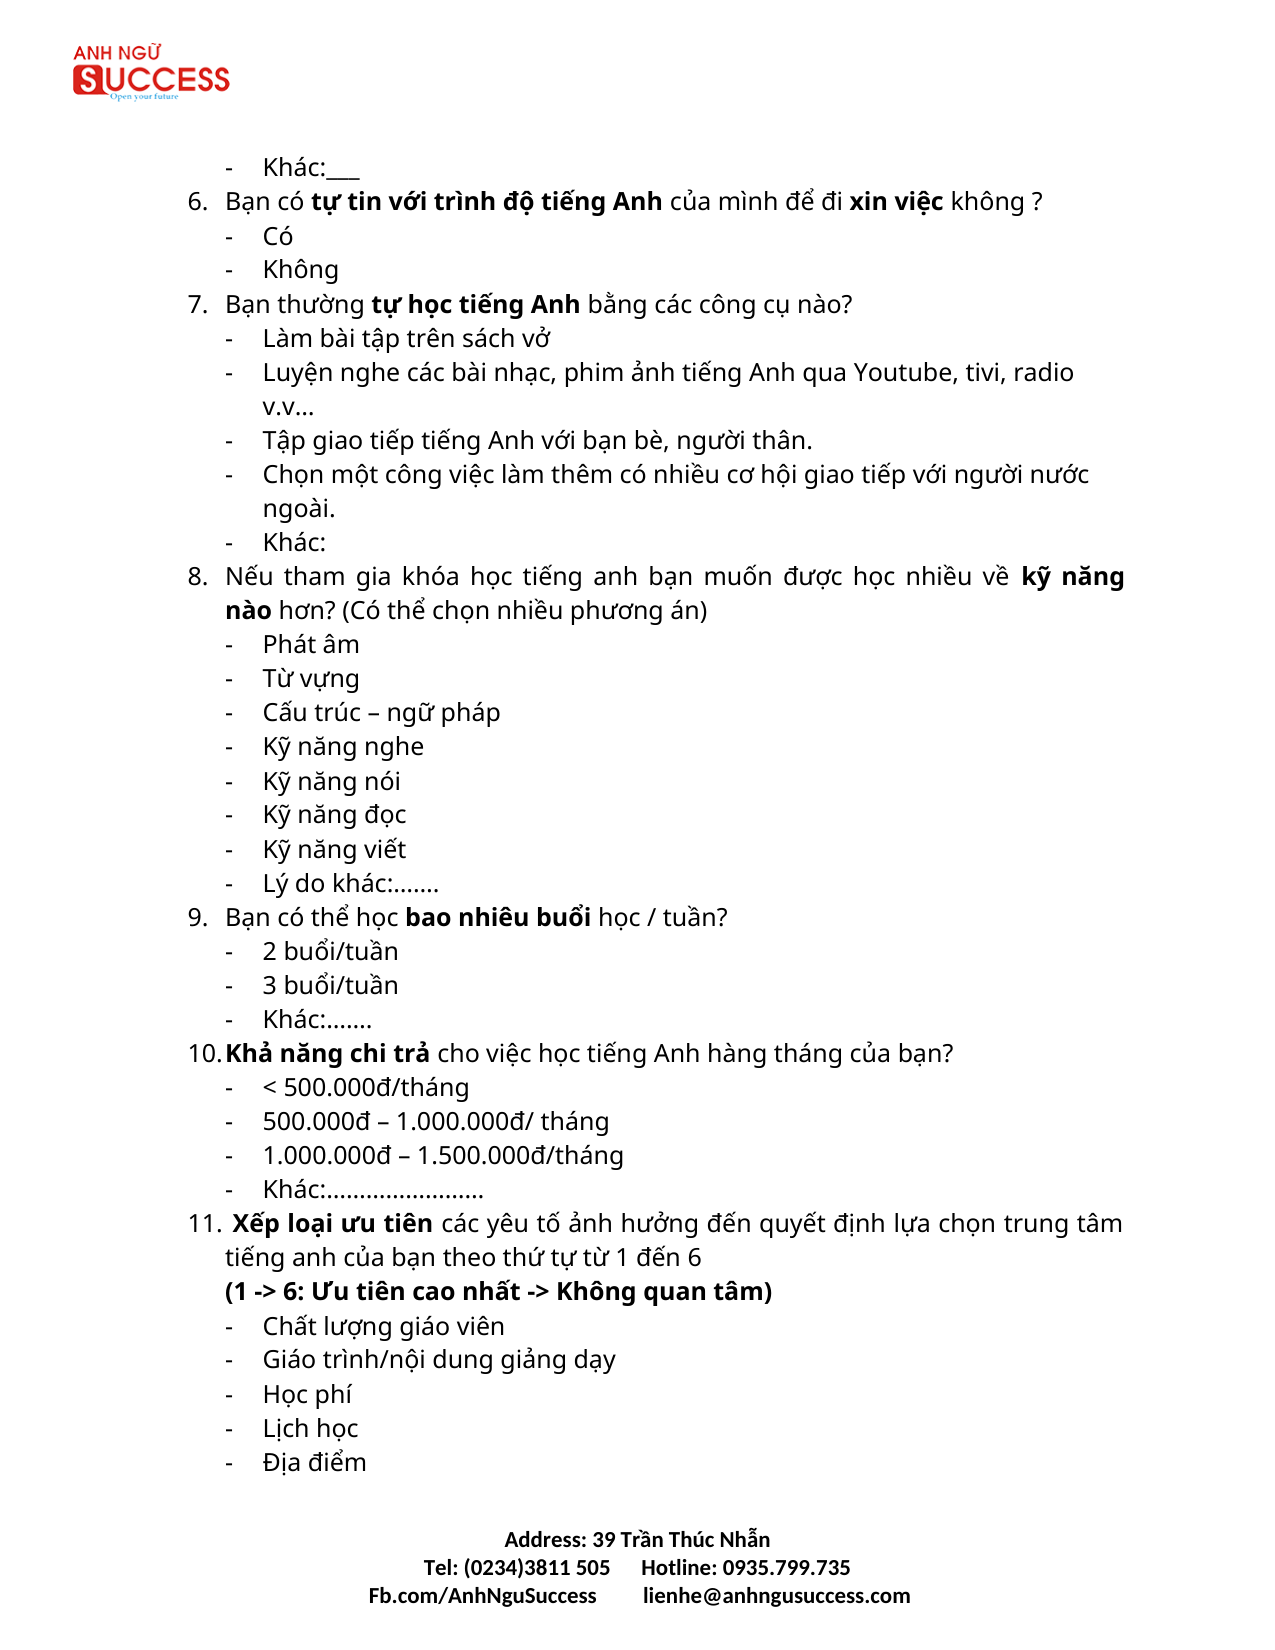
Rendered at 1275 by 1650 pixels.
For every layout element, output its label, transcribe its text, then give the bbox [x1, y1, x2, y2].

list Lý do khác:……. [225, 865, 1125, 899]
list Khác:___ [225, 150, 1125, 184]
list Chọn một công việc làm thêm có nhiều cơ hội giao tiếp với người nước ngoài. [225, 457, 1125, 525]
list 1.000.000đ – 1.500.000đ/tháng [225, 1138, 1125, 1172]
list 2 buổi/tuần [225, 933, 1125, 967]
list Bạn có tự tin với trình độ tiếng Anh của mình để đi xin việc không ? [187, 184, 1125, 218]
list Phát âm [225, 627, 1125, 661]
list Khác:…………………… [225, 1172, 1125, 1206]
list Tập giao tiếp tiếng Anh với bạn bè, người thân. [225, 422, 1125, 457]
list Kỹ năng đọc [225, 797, 1125, 831]
list Làm bài tập trên sách vở [225, 320, 1125, 354]
list Luyện nghe các bài nhạc, phim ảnh tiếng Anh qua Youtube, tivi, radio v.v… [225, 354, 1125, 422]
picture [71, 43, 232, 102]
list Từ vựng [225, 661, 1125, 695]
list Học phí [225, 1376, 1125, 1410]
list Bạn thường tự học tiếng Anh bằng các công cụ nào? [187, 286, 1125, 320]
list Bạn có thể học bao nhiêu buổi học / tuần? [187, 899, 1125, 933]
list Khác: [225, 525, 1125, 559]
list Không [225, 252, 1125, 286]
list Có [225, 218, 1125, 252]
list Khác:……. [225, 1002, 1125, 1036]
list < 500.000đ/tháng [225, 1070, 1125, 1104]
list Xếp loại ưu tiên các yêu tố ảnh hưởng đến quyết định lựa chọn trung tâm tiếng anh của bạn theo thứ tự từ 1 đến 6 [187, 1206, 1125, 1274]
list Nếu tham gia khóa học tiếng anh bạn muốn được học nhiều về kỹ năng nào hơn? (Có thể chọn nhiều phương án) [187, 559, 1125, 627]
list Cấu trúc – ngữ pháp [225, 695, 1125, 729]
list 3 buổi/tuần [225, 967, 1125, 1002]
list Khả năng chi trả cho việc học tiếng Anh hàng tháng của bạn? [187, 1036, 1125, 1070]
list Kỹ năng nói [225, 763, 1125, 797]
list Kỹ năng nghe [225, 729, 1125, 763]
list (1 -> 6: Ưu tiên cao nhất -> Không quan tâm) [225, 1274, 1125, 1308]
list 500.000đ – 1.000.000đ/ tháng [225, 1104, 1125, 1138]
list Chất lượng giáo viên [225, 1308, 1125, 1342]
list Lịch học [225, 1410, 1125, 1444]
list Giáo trình/nội dung giảng dạy [225, 1342, 1125, 1376]
list Địa điểm [225, 1444, 1125, 1478]
list Kỹ năng viết [225, 831, 1125, 865]
